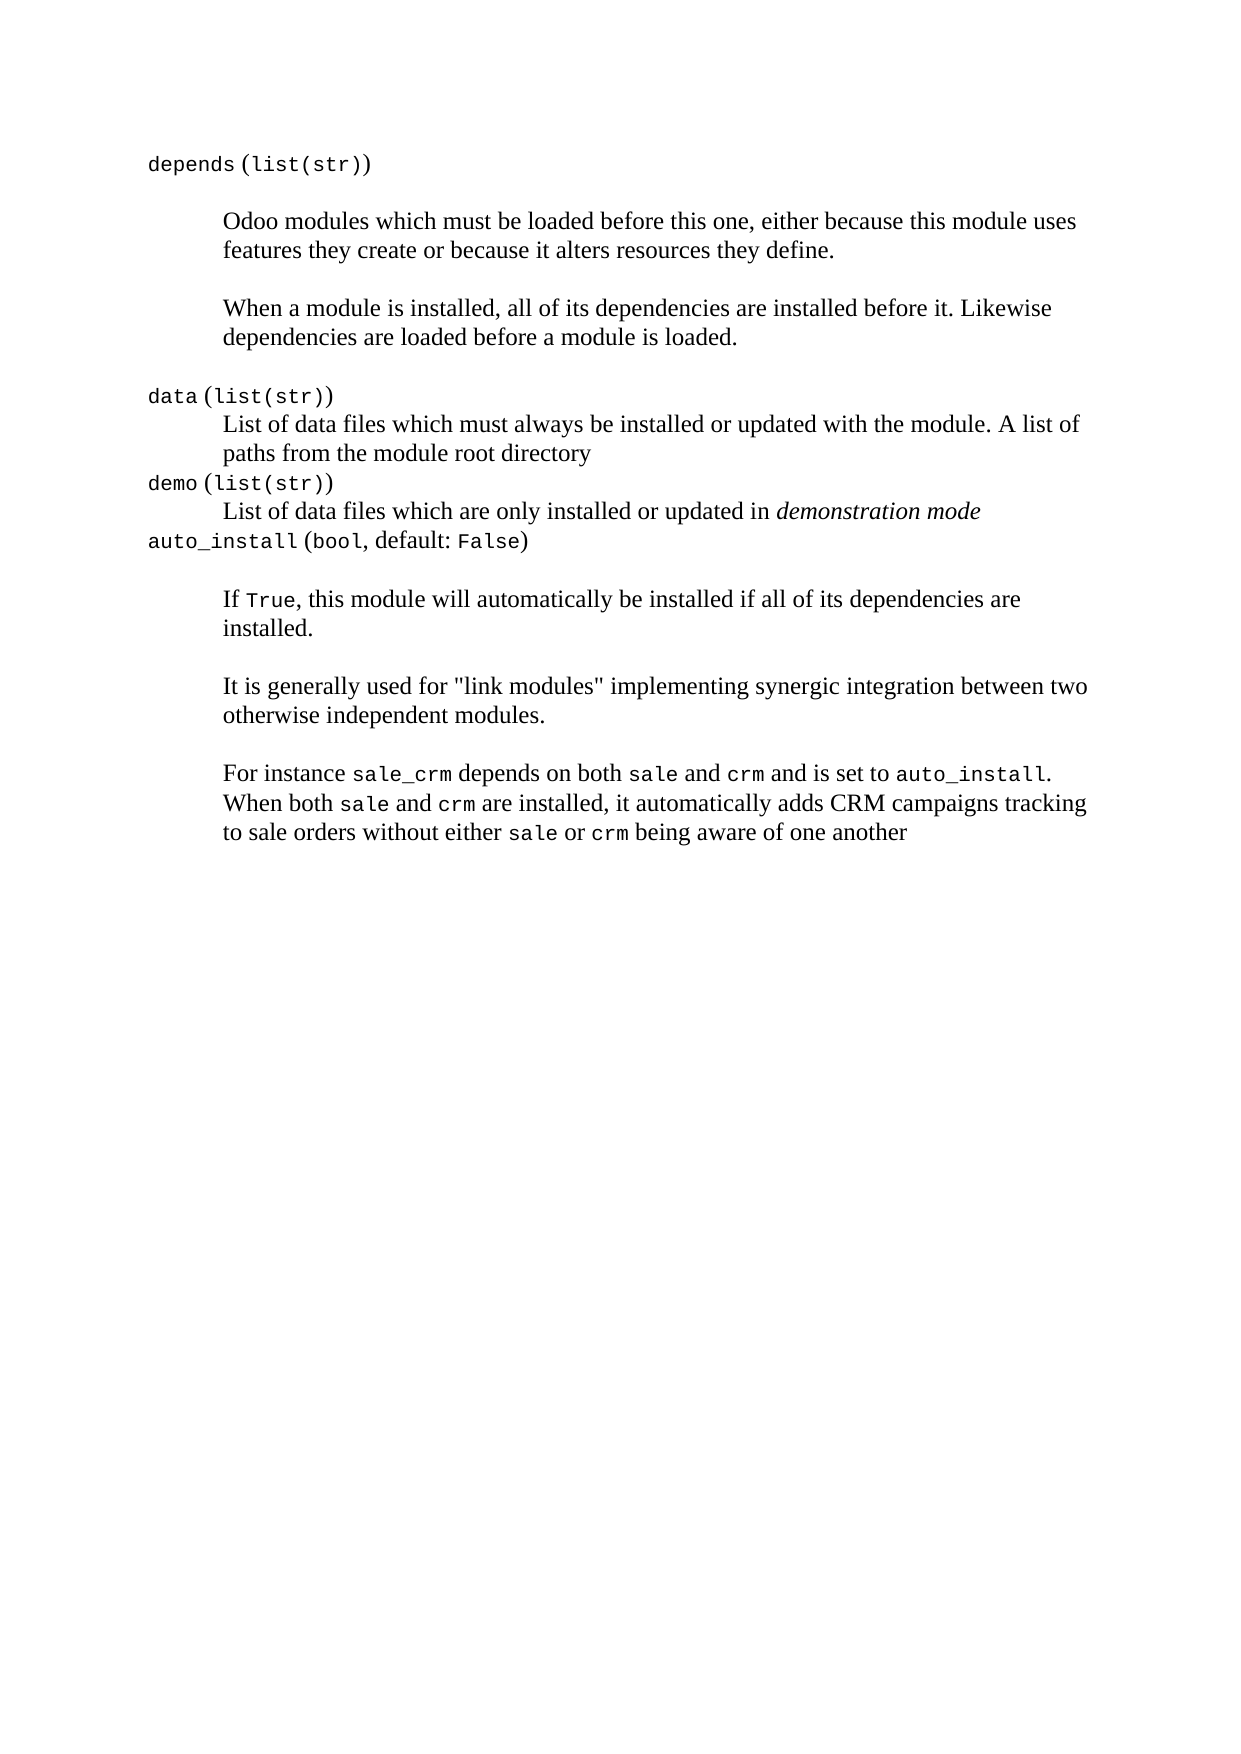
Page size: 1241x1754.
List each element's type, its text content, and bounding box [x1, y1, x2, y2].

text auto_install (bool, default: False) [148, 525, 1093, 555]
text depends (list(str)) [148, 148, 1093, 177]
text When a module is installed, all of its dependencies are installed before it. Likewise dependencies are loaded before a module is loaded. [223, 293, 1093, 351]
text data (list(str)) [148, 380, 1093, 409]
text demo (list(str)) [148, 467, 1093, 496]
text Odoo modules which must be loaded before this one, either because this module uses features they create or because it alters resources they define. [223, 206, 1093, 264]
text It is generally used for "link modules" implementing synergic integration between two otherwise independent modules. [223, 671, 1093, 729]
text List of data files which are only installed or updated in demonstration mode [223, 496, 1093, 525]
text If True, this module will automatically be installed if all of its dependencies are installed. [223, 584, 1093, 642]
text For instance sale_crm depends on both sale and crm and is set to auto_install. When both sale and crm are installed, it automatically adds CRM campaigns tracking to sale orders without either sale or crm being aware of one another [223, 758, 1093, 847]
text List of data files which must always be installed or updated with the module. A list of paths from the module root directory [223, 409, 1093, 467]
